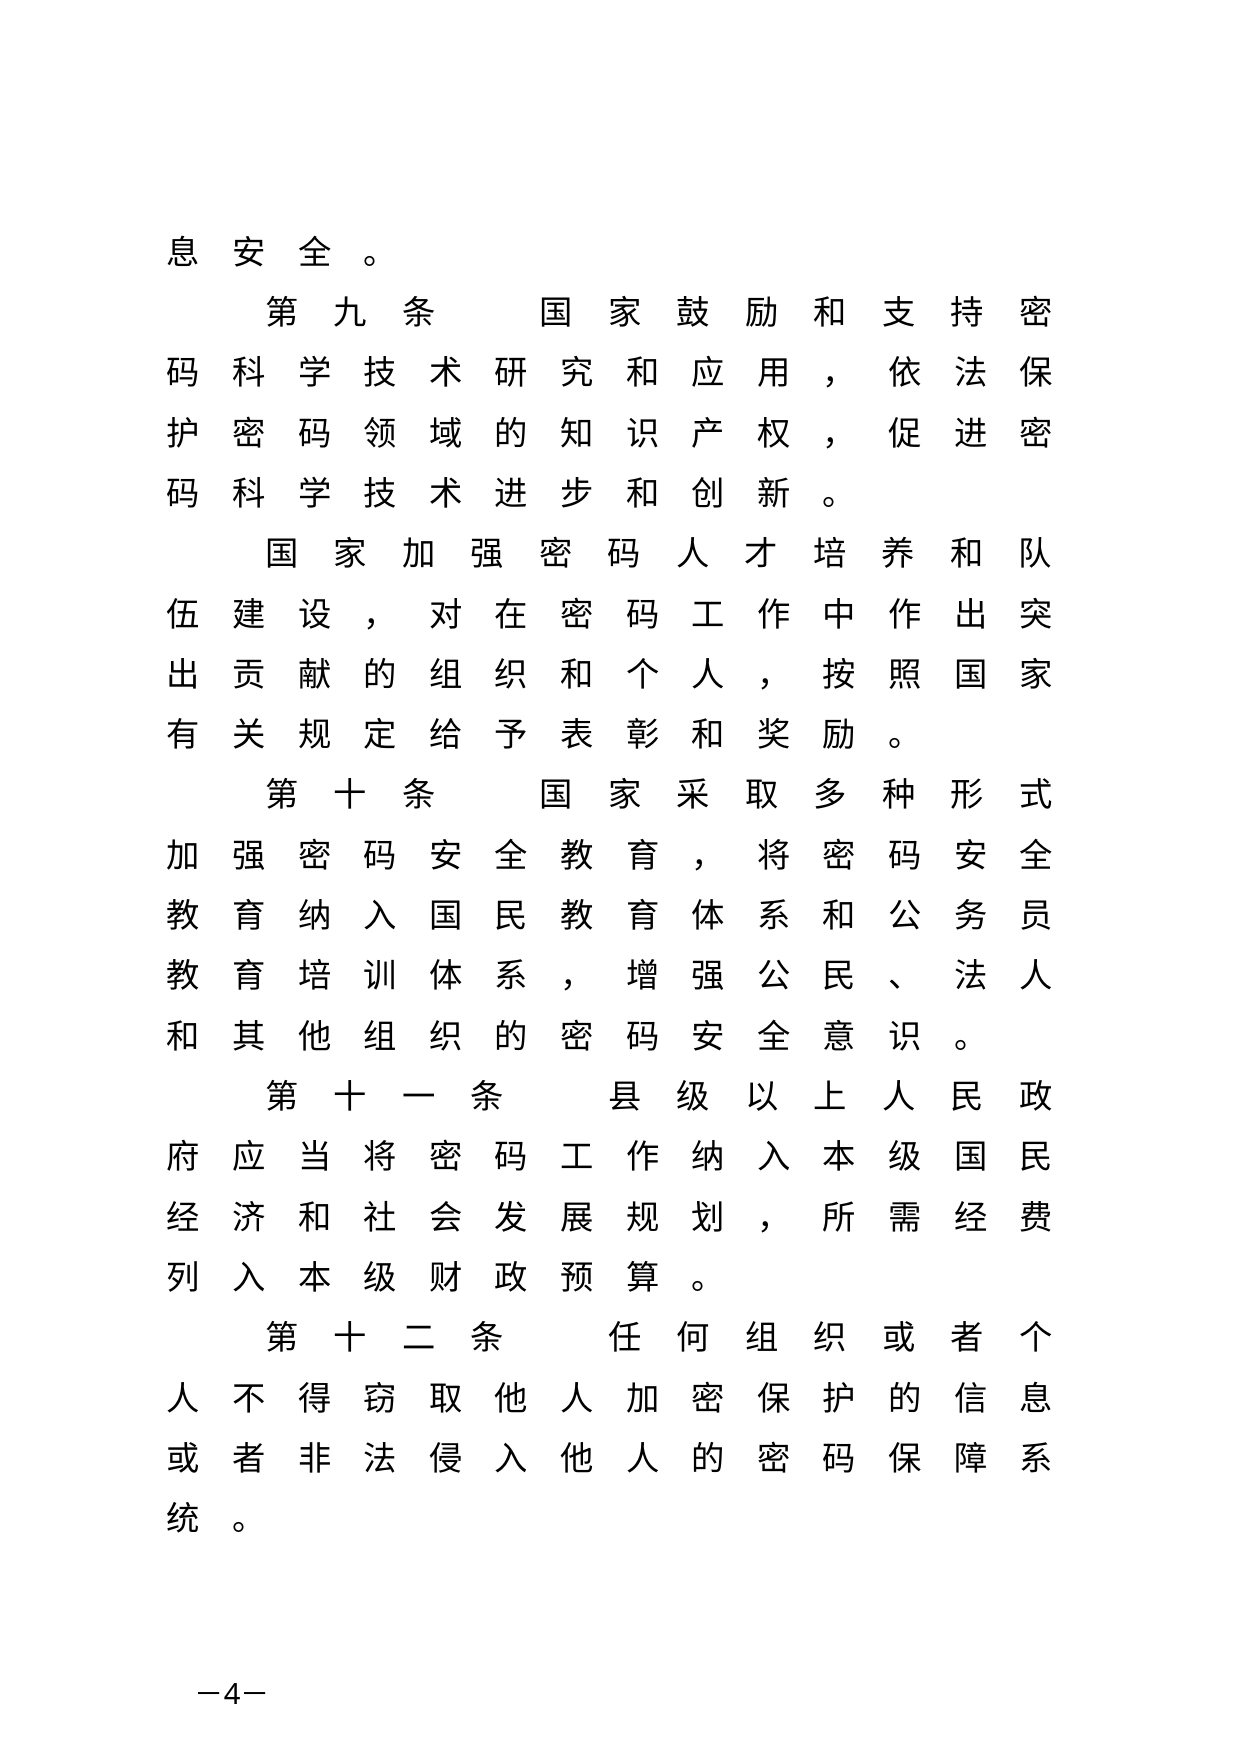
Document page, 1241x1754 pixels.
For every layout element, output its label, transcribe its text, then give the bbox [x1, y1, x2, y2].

text 第十一条 县级以上人民政府应当将密码工作纳入本级国民经济和社会发展规划，所需经费列入本级财政预算。 [167, 1064, 1085, 1305]
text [167, 219, 1085, 280]
text 国家加强密码人才培养和队伍建设，对在密码工作中作出突出贡献的组织和个人，按照国家有关规定给予表彰和奖励。 [167, 521, 1085, 762]
text 第十二条 任何组织或者个人不得窃取他人加密保护的信息或者非法侵入他人的密码保障系统。 [167, 1305, 1085, 1546]
text 第九条 国家鼓励和支持密码科学技术研究和应用，依法保护密码领域的知识产权，促进密码科学技术进步和创新。 [167, 280, 1085, 521]
text 第十条 国家采取多种形式加强密码安全教育，将密码安全教育纳入国民教育体系和公务员教育培训体系，增强公民、法人和其他组织的密码安全意识。 [167, 762, 1085, 1064]
